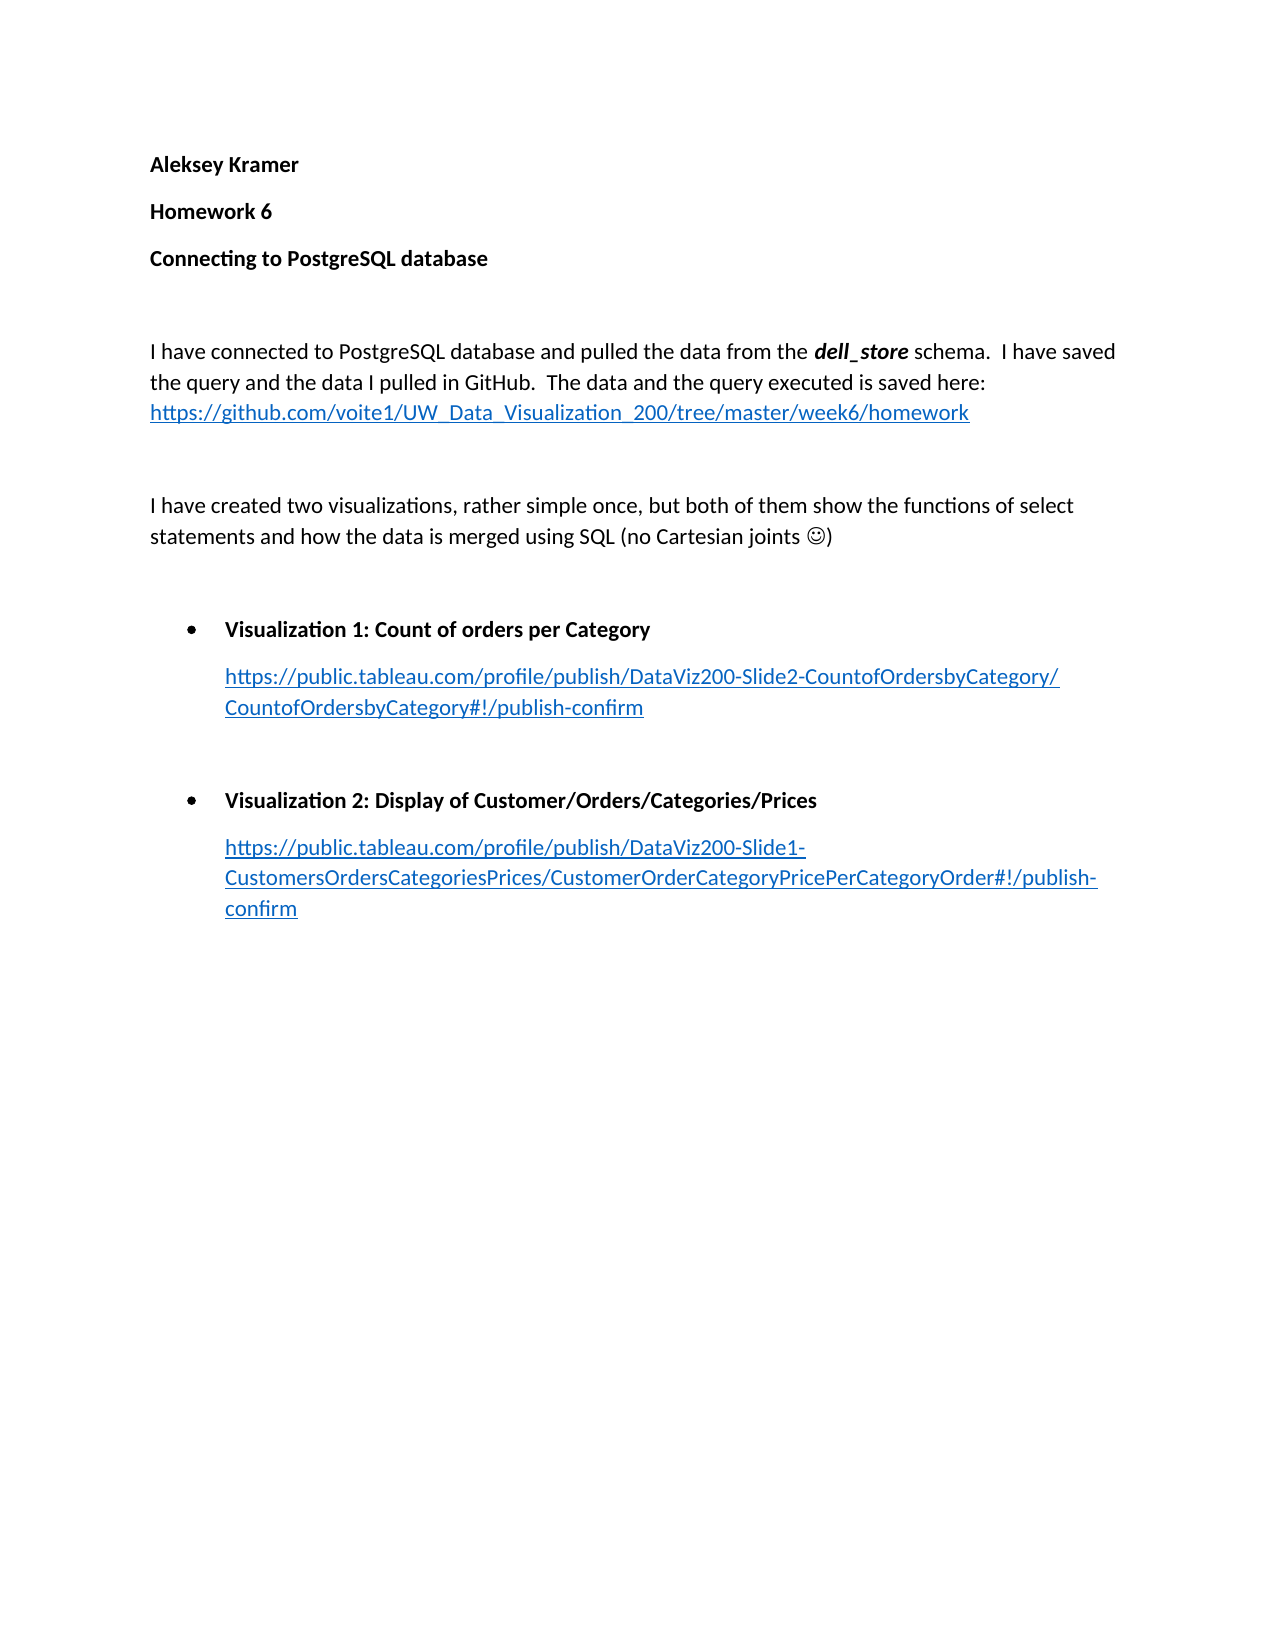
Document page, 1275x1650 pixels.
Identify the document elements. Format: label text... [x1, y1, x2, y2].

text Connecting to PostgreSQL database [150, 244, 1125, 272]
text https://public.tableau.com/profile/publish/DataViz200-Slide2-CountofOrdersbyCategory/CountofOrdersbyCategory#!/publish-confirm [225, 662, 1125, 721]
text I have connected to PostgreSQL database and pulled the data from the dell_store schema. I have saved the query and the data I pulled in GitHub. The data and the query executed is saved here: https://github.com/voite1/UW_Data_Visualization_200/tree/master/week6/homework [150, 337, 1125, 426]
text https://public.tableau.com/profile/publish/DataViz200-Slide1-CustomersOrdersCategoriesPrices/CustomerOrderCategoryPricePerCategoryOrder#!/publish-confirm [225, 833, 1125, 922]
text I have created two visualizations, rather simple once, but both of them show the functions of select statements and how the data is merged using SQL (no Cartesian joints ) [150, 492, 1125, 550]
list Visualization 1: Count of orders per Category [187, 616, 1125, 644]
text Homework 6 [150, 197, 1125, 225]
text Aleksey Kramer [150, 150, 1125, 178]
list Visualization 2: Display of Customer/Orders/Categories/Prices [187, 786, 1125, 814]
